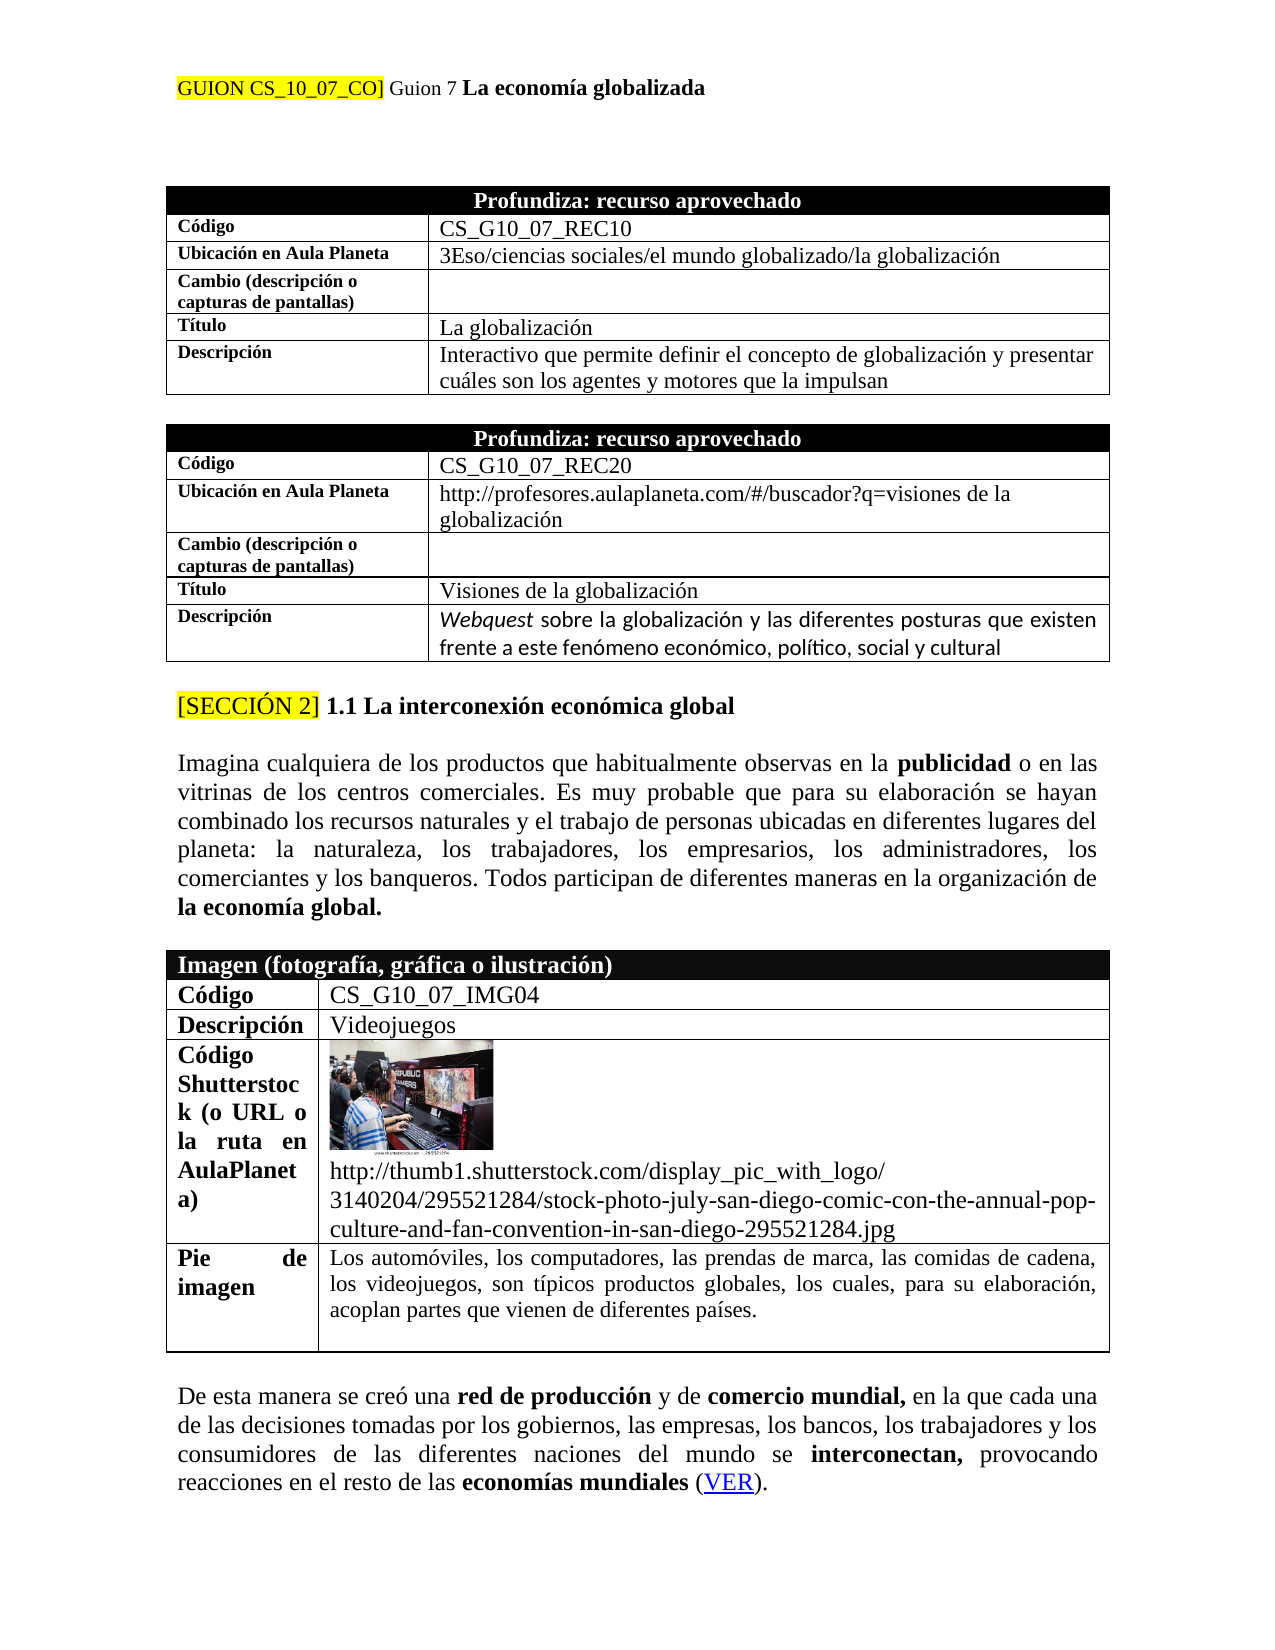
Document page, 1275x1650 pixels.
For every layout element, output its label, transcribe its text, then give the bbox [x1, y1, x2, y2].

table_cell Ubicación en Aula Planeta [167, 242, 428, 269]
table_cell http://thumb1.shutterstock.com/display_pic_with_logo/3140204/295521284/stock-photo-july-san-diego-comic-con-the-annual-pop-culture-and-fan-convention-in-san-diego-295521284.jpg [319, 1040, 1109, 1242]
table_cell http://profesores.aulaplaneta.com/#/buscador?q=visiones de la globalización [429, 480, 1109, 532]
table_cell CS_G10_07_REC10 [429, 215, 1109, 241]
text [SECCIÓN 2] 1.1 La interconexión económica global [319, 691, 1098, 719]
table_cell Visiones de la globalización [429, 578, 1109, 604]
table_cell Descripción [167, 341, 428, 394]
table_cell Descripción [167, 605, 428, 661]
table_header Profundiza: recurso aprovechado [167, 425, 1109, 451]
table_cell [429, 533, 1109, 576]
table_cell La globalización [429, 314, 1109, 340]
table_header Profundiza: recurso aprovechado [167, 188, 1109, 214]
table_cell Videojuegos [319, 1010, 1109, 1039]
table_cell CS_G10_07_IMG04 [319, 980, 1109, 1009]
table_cell Código Shutterstock (o URL o la ruta en AulaPlaneta) [167, 1040, 318, 1242]
table_cell Interactivo que permite definir el concepto de globalización y presentar cuáles son los agentes y motores que la impulsan [429, 341, 1109, 394]
picture [329, 1040, 494, 1157]
table_cell [429, 270, 1109, 313]
table_cell Cambio (descripción o capturas de pantallas) [167, 533, 428, 576]
table_cell Ubicación en Aula Planeta [167, 480, 428, 532]
table_cell Título [167, 578, 428, 604]
table_cell Título [167, 314, 428, 340]
text Imagina cualquiera de los productos que habitualmente observas en la publicidad o en las vitrinas de los centros comerciales. Es muy probable que para su elaboración se hayan combinado los recursos naturales y el trabajo de personas ubicadas en diferentes lugares del planeta: la naturaleza, los trabajadores, los empresarios, los administradores, los comerciantes y los banqueros. Todos participan de diferentes maneras en la organización de la economía global. [177, 748, 1098, 921]
table_cell CS_G10_07_REC20 [429, 452, 1109, 478]
table_cell 3Eso/ciencias sociales/el mundo globalizado/la globalización [429, 242, 1109, 269]
table_cell Descripción [167, 1010, 318, 1039]
table_cell Código [167, 980, 318, 1009]
table_header Imagen (fotografía, gráfica o ilustración) [167, 951, 1109, 979]
table_cell Webquest sobre la globalización y las diferentes posturas que existen frente a este fenómeno económico, político, social y cultural [429, 605, 1109, 661]
table_cell Pie de imagen [167, 1244, 318, 1351]
table_cell Código [167, 215, 428, 241]
text De esta manera se creó una red de producción y de comercio mundial, en la que cada una de las decisiones tomadas por los gobiernos, las empresas, los bancos, los trabajadores y los consumidores de las diferentes naciones del mundo se interconectan, provocando reacciones en el resto de las economías mundiales (VER). [177, 1381, 1098, 1496]
table_cell Los automóviles, los computadores, las prendas de marca, las comidas de cadena, los videojuegos, son típicos productos globales, los cuales, para su elaboración, acoplan partes que vienen de diferentes países. [319, 1244, 1109, 1351]
table_cell Código [167, 452, 428, 478]
table_cell Cambio (descripción o capturas de pantallas) [167, 270, 428, 313]
